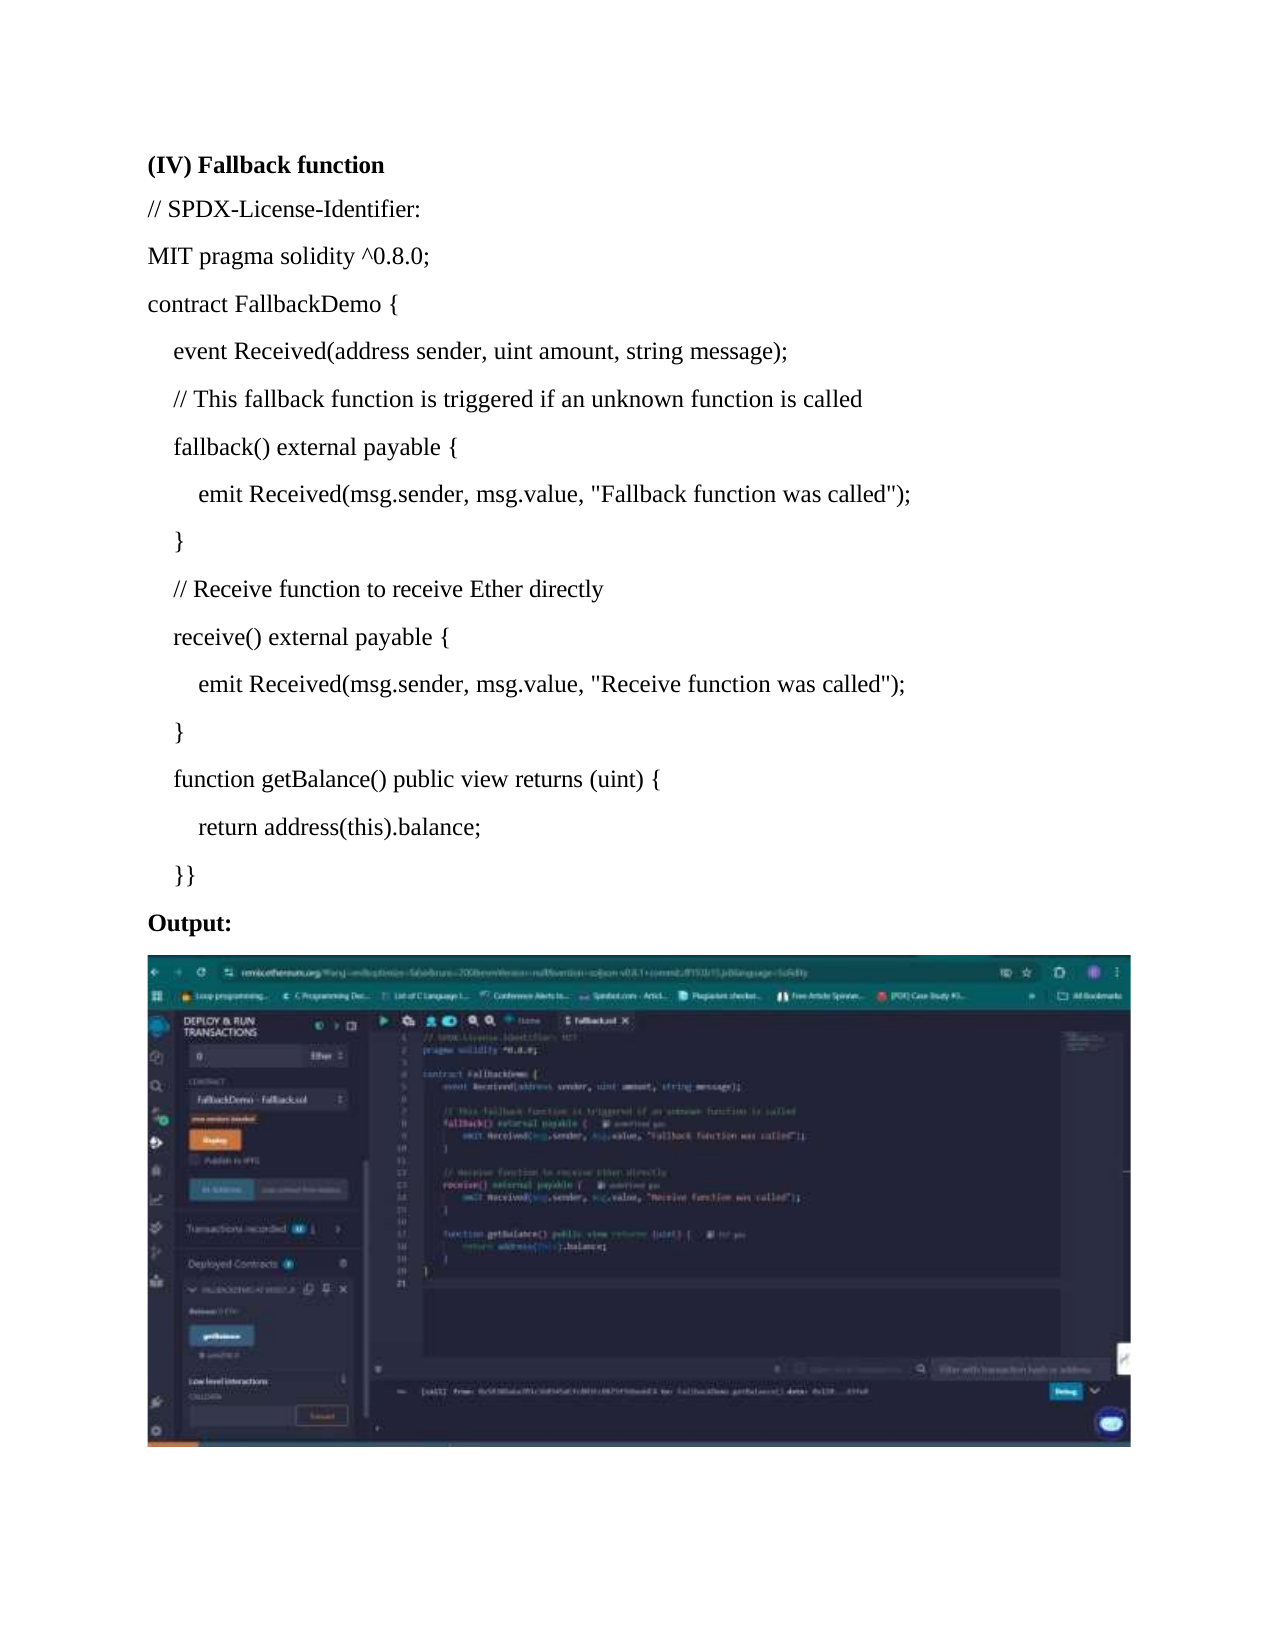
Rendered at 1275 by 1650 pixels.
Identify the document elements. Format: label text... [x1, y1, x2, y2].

text Output: [147, 908, 1237, 937]
picture [147, 955, 1131, 1447]
text emit Received(msg.sender, msg.value, "Fallback function was called"); [198, 479, 1237, 508]
text } [173, 526, 1237, 555]
text emit Received(msg.sender, msg.value, "Receive function was called"); [198, 669, 1237, 698]
text contract FallbackDemo { [147, 289, 1237, 318]
list Fallback function [147, 150, 1237, 179]
text // SPDX-License-Identifier: MIT pragma solidity ^0.8.0; [147, 194, 471, 270]
text } [173, 717, 1237, 746]
text // Receive function to receive Ether directly receive() external payable { [173, 574, 616, 650]
text }} [173, 860, 1237, 888]
text function getBalance() public view returns (uint) { return address(this).balance; [173, 764, 693, 841]
text event Received(address sender, uint amount, string message); [173, 336, 1237, 365]
text // This fallback function is triggered if an unknown function is called fallback() external payable { [173, 384, 882, 460]
